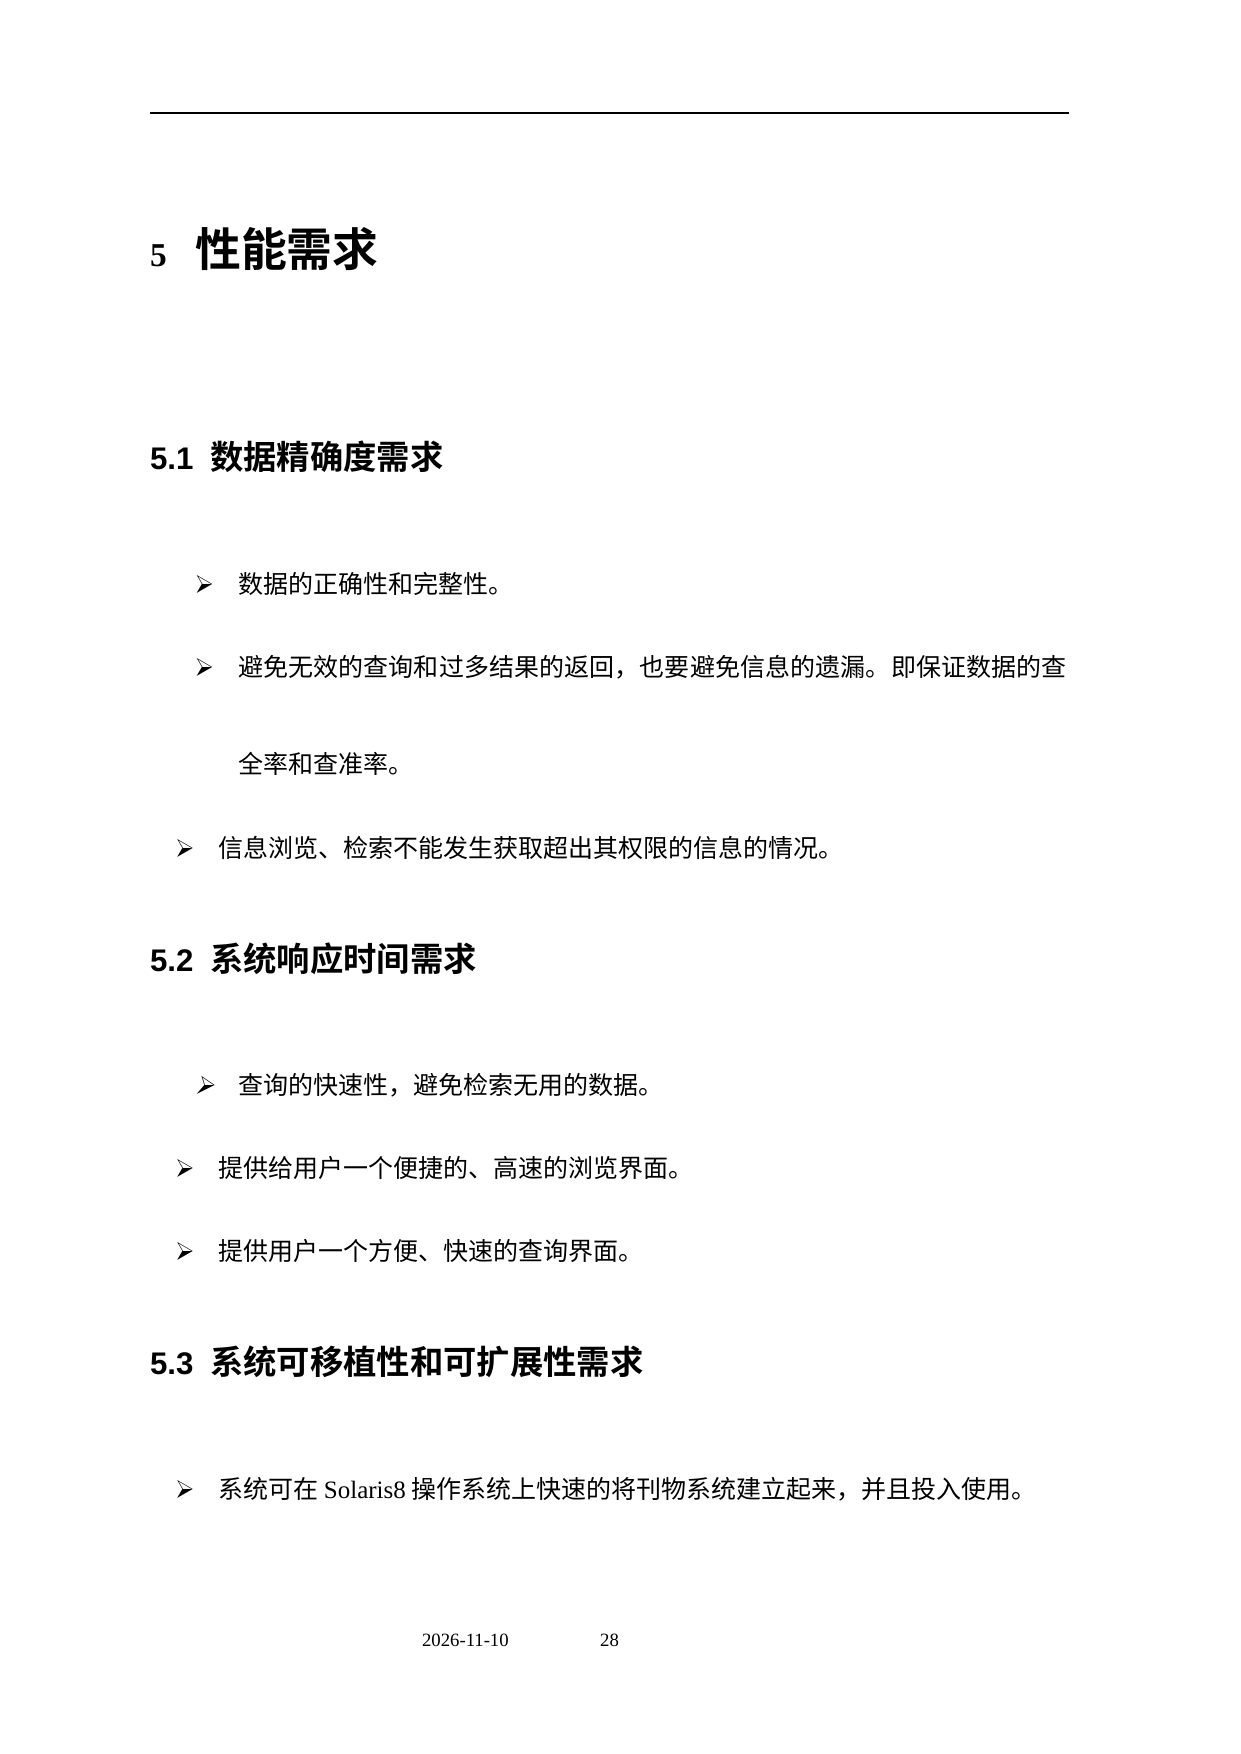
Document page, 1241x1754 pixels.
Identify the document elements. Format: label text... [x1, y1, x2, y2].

subtitle 数据精确度需求 [150, 423, 1069, 488]
list 信息浏览、检索不能发生获取超出其权限的信息的情况。 [175, 814, 1044, 879]
subtitle 系统可移植性和可扩展性需求 [150, 1328, 1069, 1393]
list 提供用户一个方便、快速的查询界面。 [175, 1217, 1044, 1282]
subtitle 系统响应时间需求 [150, 924, 1069, 989]
list 避免无效的查询和过多结果的返回，也要避免信息的遗漏。即保证数据的查全率和查准率。 [194, 633, 1069, 796]
subtitle 性能需求 [150, 197, 1069, 295]
list 查询的快速性，避免检索无用的数据。 [194, 1051, 1069, 1116]
list 数据的正确性和完整性。 [194, 550, 1069, 615]
list 系统可在Solaris8操作系统上快速的将刊物系统建立起来，并且投入使用。 [175, 1455, 1044, 1520]
list 提供给用户一个便捷的、高速的浏览界面。 [175, 1134, 1044, 1199]
